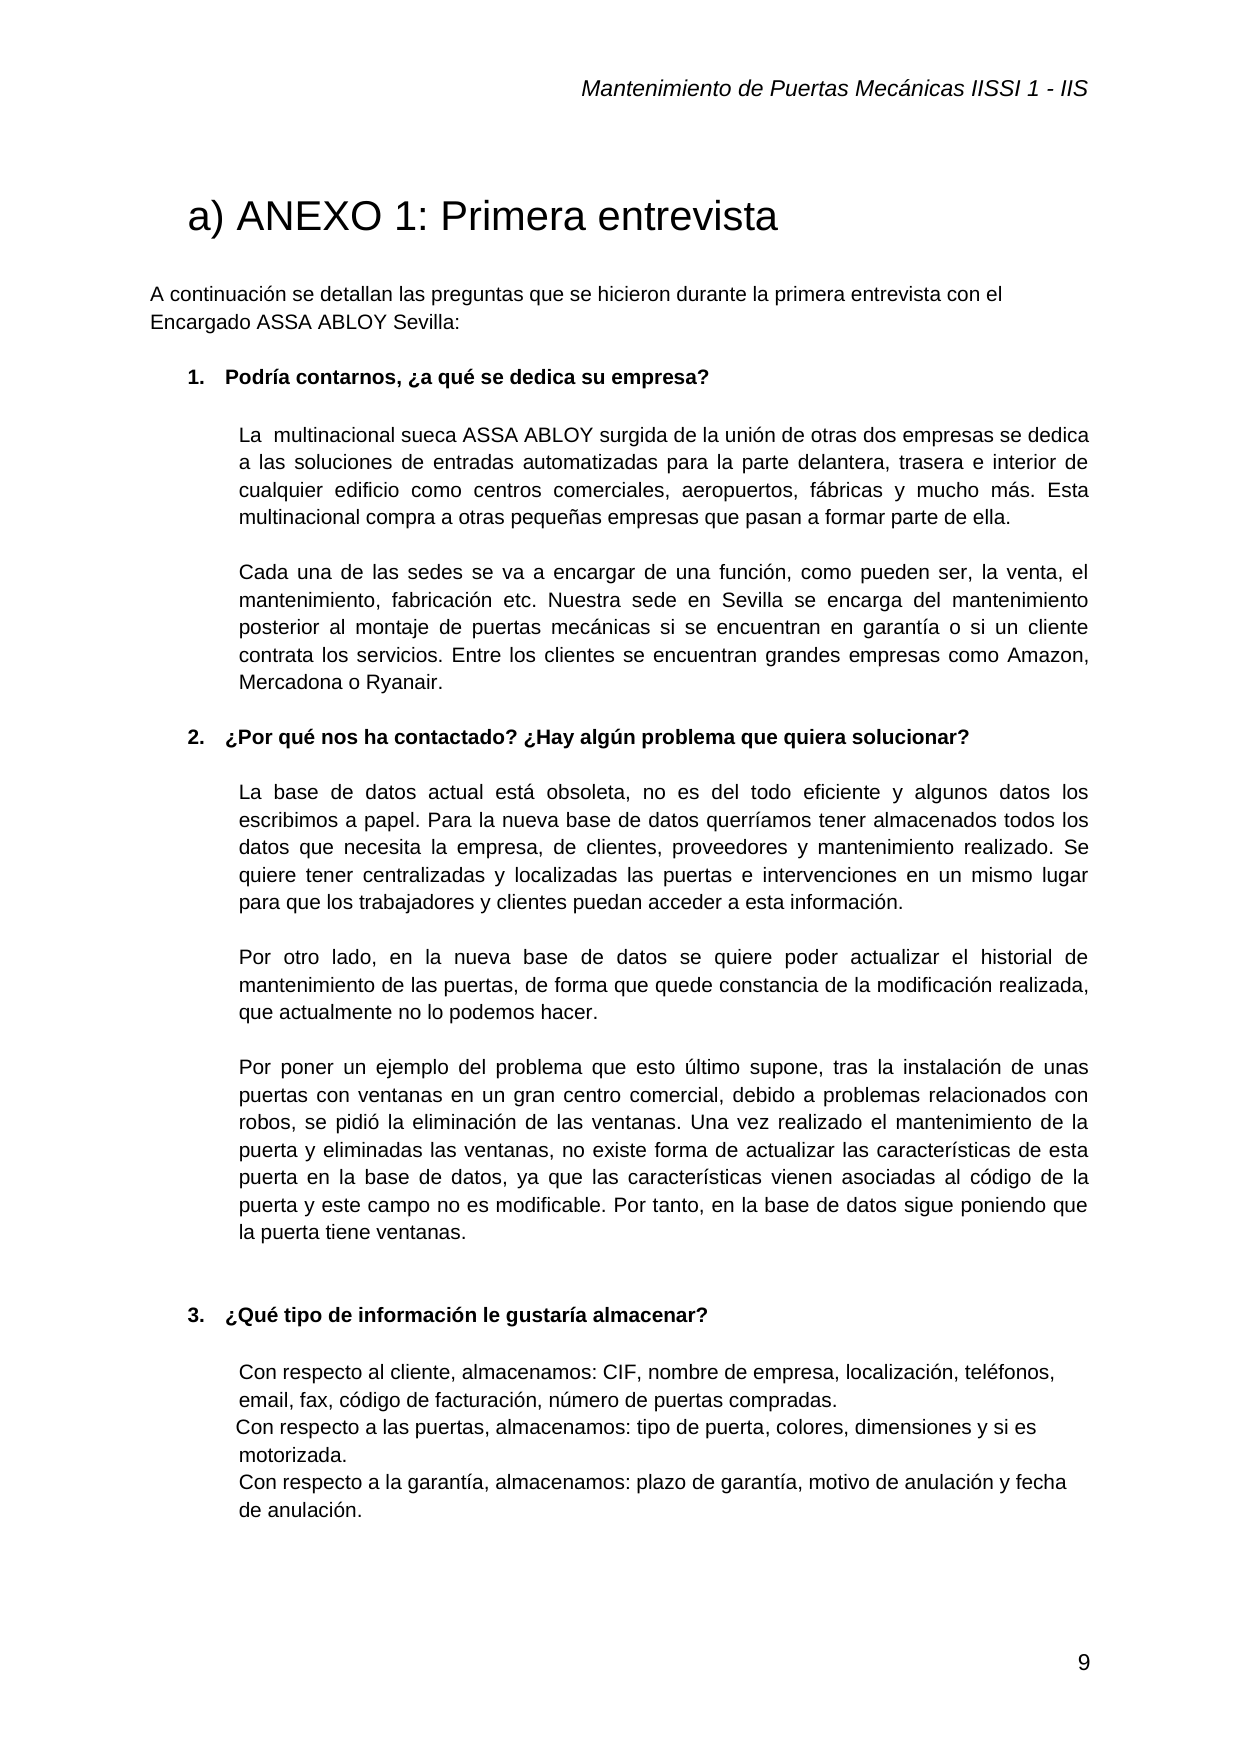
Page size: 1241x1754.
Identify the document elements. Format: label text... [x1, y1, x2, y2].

text La base de datos actual está obsoleta, no es del todo eficiente y algunos datos los escribimos a papel. Para la nueva base de datos querríamos tener almacenados todos los datos que necesita la empresa, de clientes, proveedores y mantenimiento realizado. Se quiere tener centralizadas y localizadas las puertas e intervenciones en un mismo lugar para que los trabajadores y clientes puedan acceder a esta información. [238, 780, 1090, 914]
text Por poner un ejemplo del problema que esto último supone, tras la instalación de unas puertas con ventanas en un gran centro comercial, debido a problemas relacionados con robos, se pidió la eliminación de las ventanas. Una vez realizado el mantenimiento de la puerta y eliminadas las ventanas, no existe forma de actualizar las características de esta puerta en la base de datos, ya que las características vienen asociadas al código de la puerta y este campo no es modificable. Por tanto, en la base de datos sigue poniendo que la puerta tiene ventanas. [238, 1055, 1090, 1244]
text Con respecto a la garantía, almacenamos: plazo de garantía, motivo de anulación y fecha de anulación. [238, 1470, 1090, 1522]
text Cada una de las sedes se va a encargar de una función, como pueden ser, la venta, el mantenimiento, fabricación etc. Nuestra sede en Sevilla se encarga del mantenimiento posterior al montaje de puertas mecánicas si se encuentran en garantía o si un cliente contrata los servicios. Entre los clientes se encuentran grandes empresas como Amazon, Mercadona o Ryanair. [238, 560, 1090, 694]
text A continuación se detallan las preguntas que se hicieron durante la primera entrevista con el Encargado ASSA ABLOY Sevilla: [150, 282, 1090, 334]
list ¿Qué tipo de información le gustaría almacenar? [187, 1302, 1090, 1326]
text Con respecto a las puertas, almacenamos: tipo de puerta, colores, dimensiones y si es motorizada. [224, 1415, 1090, 1467]
subtitle ANEXO 1: Primera entrevista [187, 192, 1090, 239]
text La multinacional sueca ASSA ABLOY surgida de la unión de otras dos empresas se dedica a las soluciones de entradas automatizadas para la parte delantera, trasera e interior de cualquier edificio como centros comerciales, aeropuertos, fábricas y mucho más. Esta multinacional compra a otras pequeñas empresas que pasan a formar parte de ella. [238, 422, 1090, 529]
list ¿Por qué nos ha contactado? ¿Hay algún problema que quiera solucionar? [187, 725, 1090, 749]
text Por otro lado, en la nueva base de datos se quiere poder actualizar el historial de mantenimiento de las puertas, de forma que quede constancia de la modificación realizada, que actualmente no lo podemos hacer. [238, 945, 1090, 1024]
text Con respecto al cliente, almacenamos: CIF, nombre de empresa, localización, teléfonos, email, fax, código de facturación, número de puertas compradas. [238, 1360, 1090, 1412]
list Podría contarnos, ¿a qué se dedica su empresa? [187, 365, 1090, 389]
